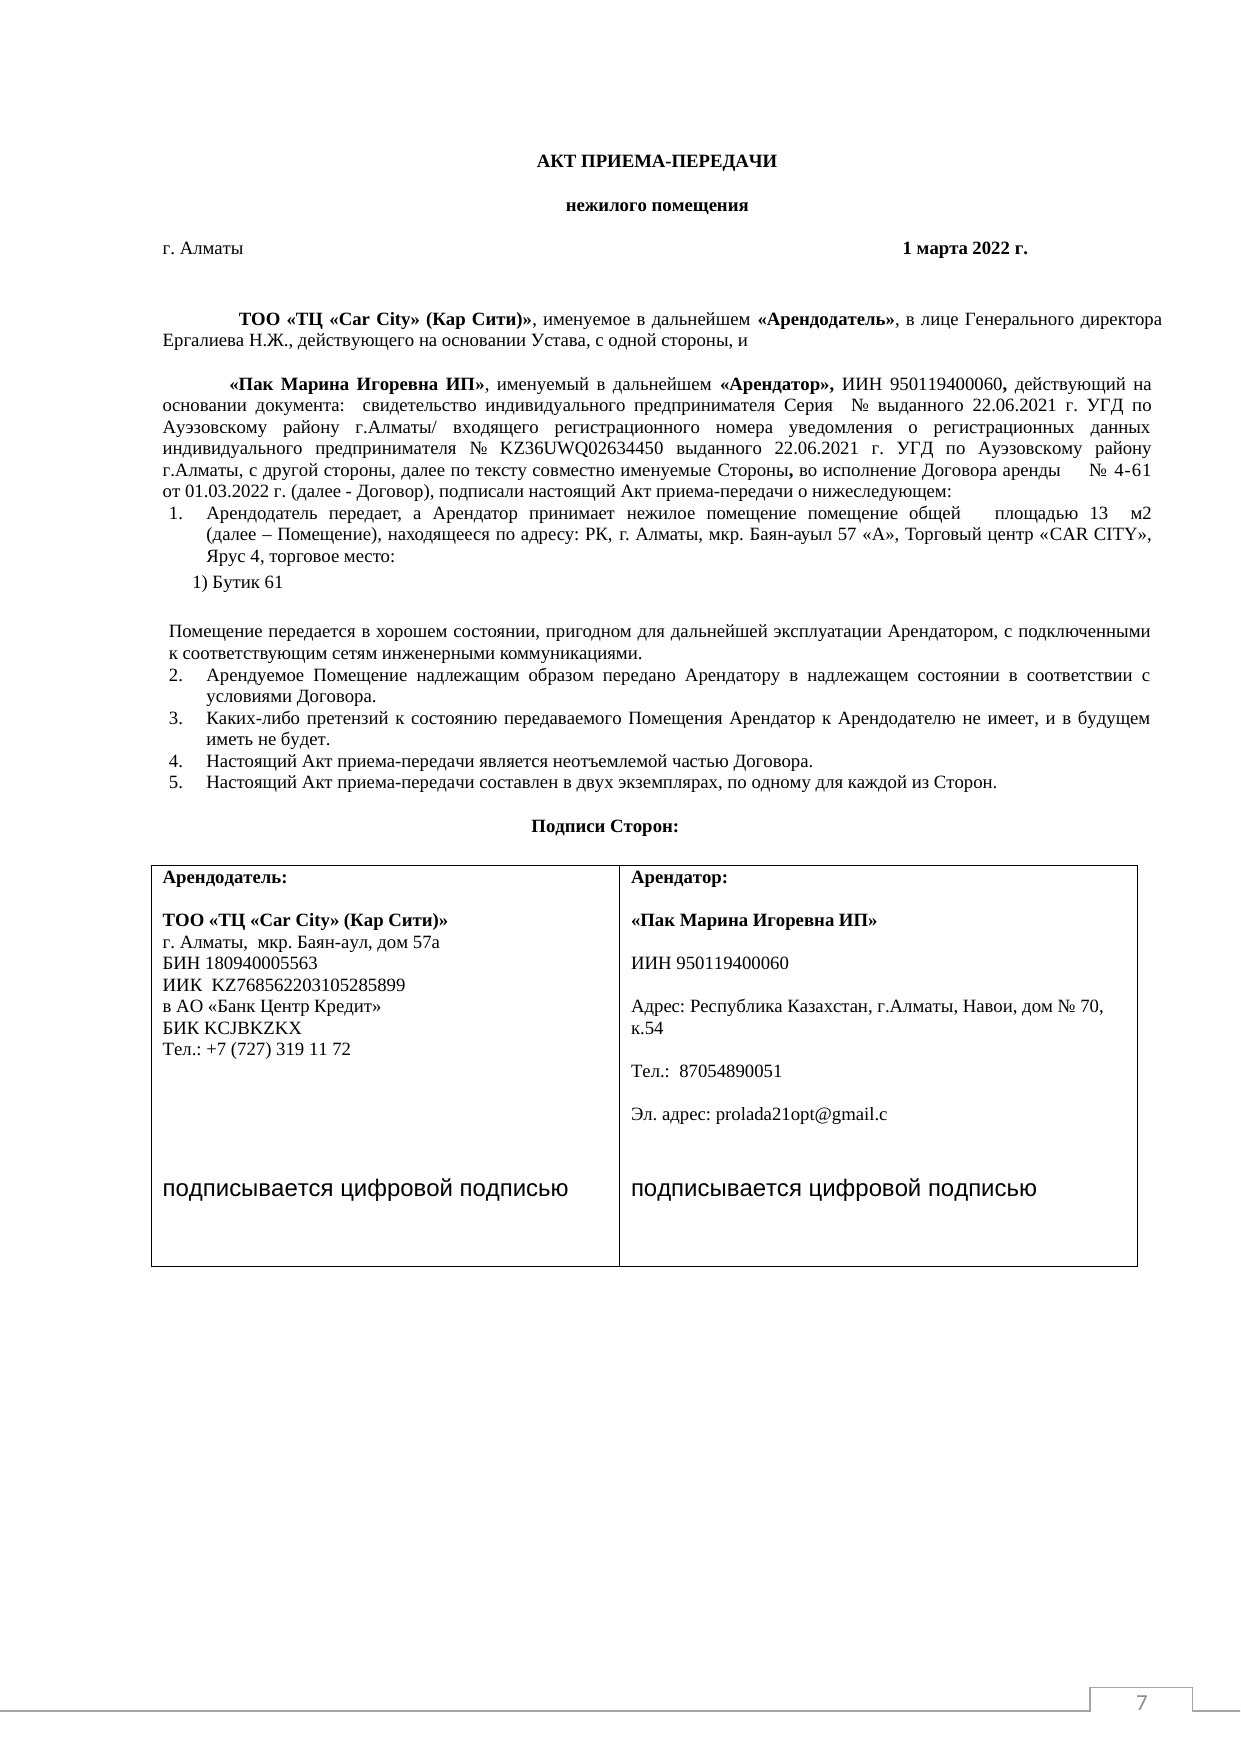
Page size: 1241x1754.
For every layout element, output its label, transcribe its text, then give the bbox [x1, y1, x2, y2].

table_header Арендодатель: ТОО «ТЦ «Car City» (Кар Сити)» г. Алматы, мкр. Баян-аул, дом 57а БИН 180940005563 ИИК KZ768562203105285899 в АО «Банк Центр Кредит» БИК KCJBKZKX Тел.: +7 (727) 319 11 72 [152, 866, 619, 1174]
list Арендуемое Помещение надлежащим образом передано Арендатору в надлежащем состоянии в соответствии с условиями Договора. [169, 663, 1152, 707]
table_cell подписывается цифровой подписью [620, 1174, 1137, 1266]
text Подписи Сторон: [531, 814, 1152, 836]
list Настоящий Акт приема-передачи составлен в двух экземплярах, по одному для каждой из Сторон. [169, 771, 1152, 793]
list Помещение передается в хорошем состоянии, пригодном для дальнейшей эксплуатации Арендатором, с подключенными к соответствующим сетям инженерными коммуникациями. [169, 620, 1152, 663]
text «Пак Марина Игоревна ИП», именуемый в дальнейшем «Арендатор», ИИН 950119400060, действующий на основании документа: свидетельство индивидуального предпринимателя Серия № выданного 22.06.2021 г. УГД по Ауэзовскому району г.Алматы/ входящего регистрационного номера уведомления о регистрационных данных индивидуального предпринимателя № KZ36UWQ02634450 выданного 22.06.2021 г. УГД по Ауэзовскому району г.Алматы, с другой стороны, далее по тексту совместно именуемые Стороны, во исполнение Договора аренды № 4-61 от 01.03.2022 г. (далее - Договор), подписали настоящий Акт приема-передачи о нижеследующем: [162, 372, 1152, 502]
text 1) Бутик 61 [192, 567, 1152, 593]
list Каких-либо претензий к состоянию передаваемого Помещения Арендатор к Арендодателю не имеет, и в будущем иметь не будет. [169, 707, 1152, 750]
text г. Алматы 1 марта 2022 г. [162, 237, 1152, 258]
list Настоящий Акт приема-передачи является неотъемлемой частью Договора. [169, 750, 1152, 771]
text нежилого помещения [162, 193, 1152, 215]
list Арендодатель передает, а Арендатор принимает нежилое помещение помещение общей площадью 13 м2 (далее – Помещение), находящееся по адресу: РК, г. Алматы, мкр. Баян-ауыл 57 «А», Торговый центр «CAR CITY», Ярус 4, торговое место: [169, 502, 1152, 566]
table_cell подписывается цифровой подписью [152, 1174, 619, 1266]
text ТОО «ТЦ «Car City» (Кар Сити)», именуемое в дальнейшем «Арендодатель», в лице Генерального директора Ергалиева Н.Ж., действующего на основании Устава, с одной стороны, и [162, 308, 1163, 351]
table_header Арендатор: «Пак Марина Игоревна ИП» ИИН 950119400060 Адрес: Республика Казахстан, г.Алматы, Навои, дом № 70, к.54 Тел.: 87054890051 Эл. адрес: prolada21opt@gmail.c [620, 866, 1137, 1174]
text АКТ ПРИЕМА-ПЕРЕДАЧИ [162, 150, 1152, 172]
